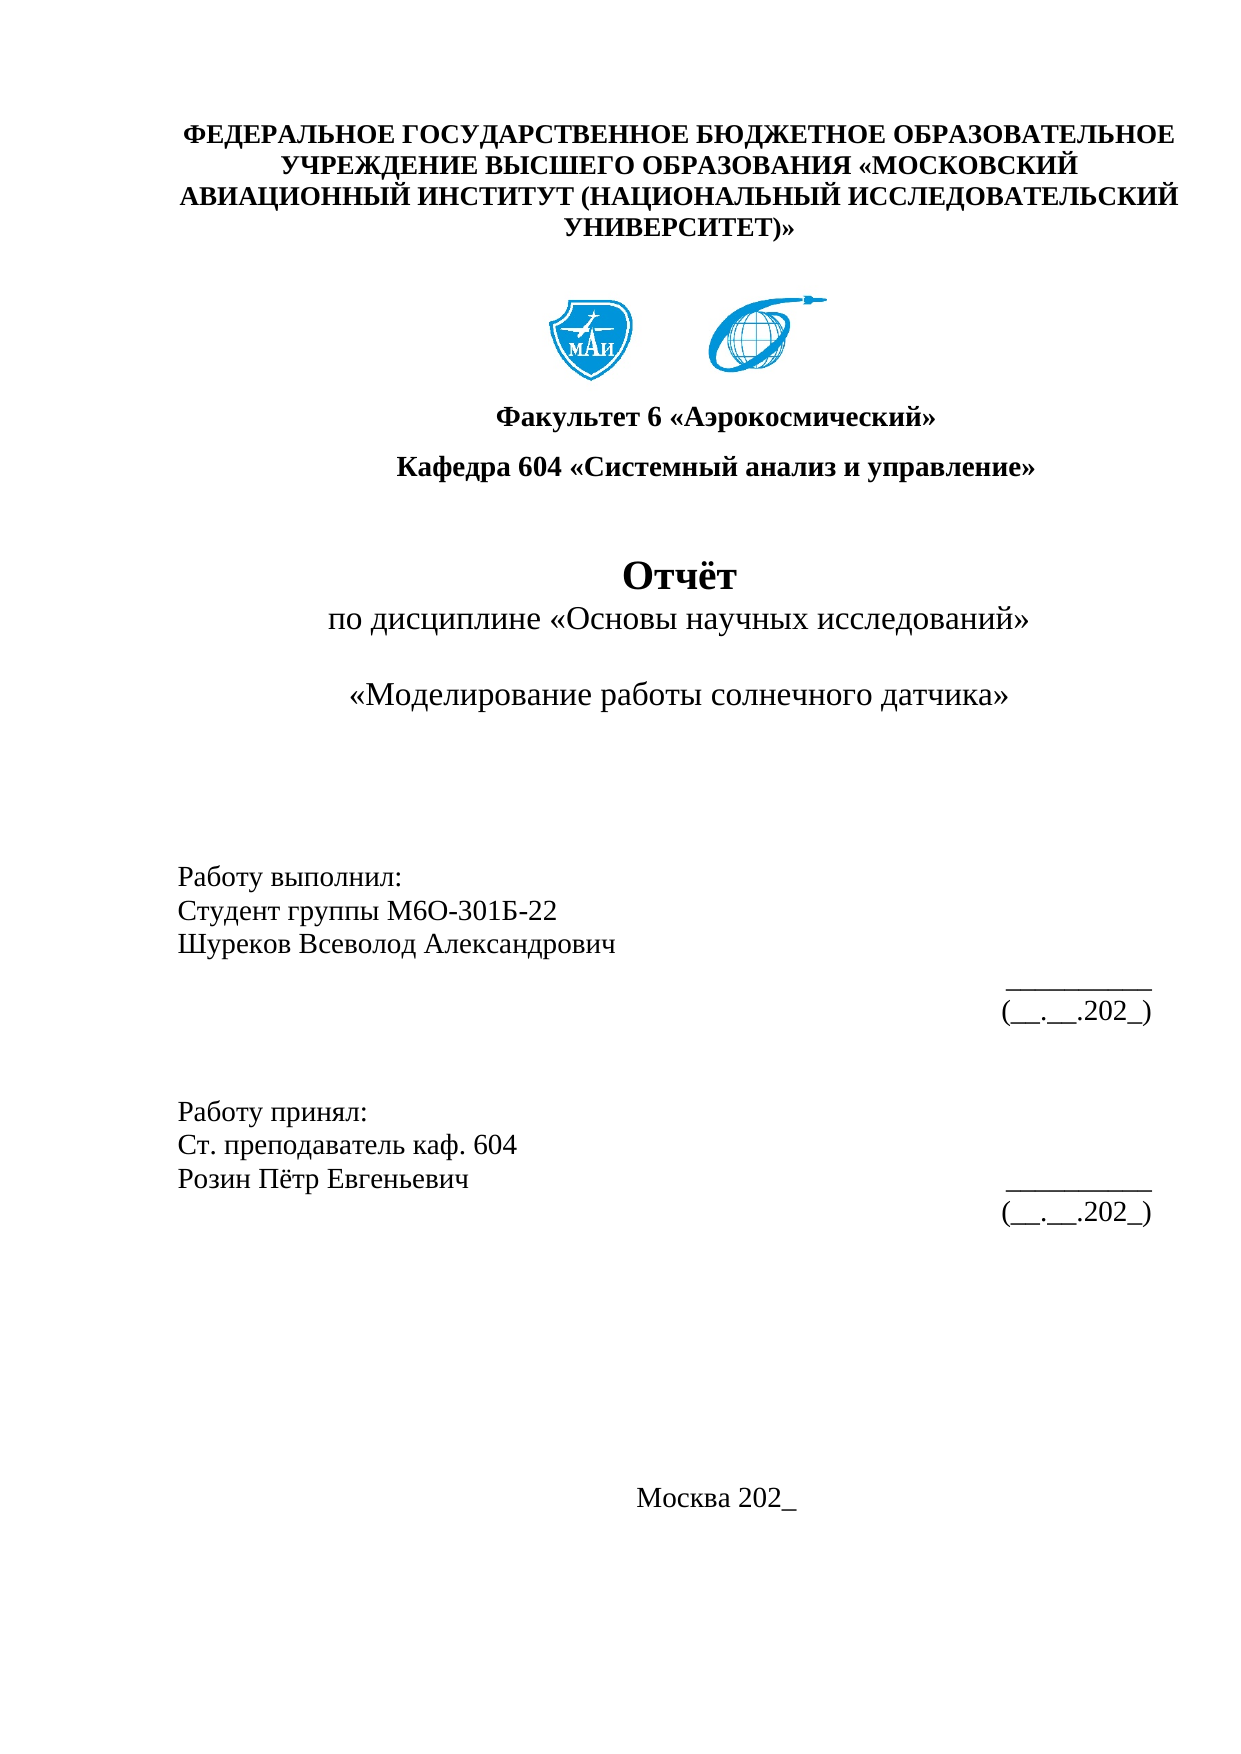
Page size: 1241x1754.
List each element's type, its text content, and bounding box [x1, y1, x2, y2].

text Отчёт [177, 550, 1181, 598]
text (__.__.202_) [177, 1194, 1181, 1228]
picture [531, 281, 650, 400]
text по дисциплине «Основы научных исследований» [177, 598, 1181, 636]
text Кафедра 604 «Системный анализ и управление» [177, 449, 1181, 483]
text Работу выполнил: [177, 859, 1181, 893]
text Факультет 6 «Аэрокосмический» [177, 274, 1181, 433]
text «Моделирование работы солнечного датчика» [177, 675, 1181, 713]
picture [708, 274, 827, 393]
text Москва 202_ [177, 1480, 1181, 1513]
text Шуреков Всеволод Александрович __________ (__.__.202_) [177, 926, 1181, 1027]
text Ст. преподаватель каф. 604 [177, 1127, 1181, 1161]
text Студент группы М6О-301Б-22 [177, 893, 1181, 926]
text Розин Пётр Евгеньевич __________ [177, 1161, 1181, 1194]
text Работу принял: [177, 1094, 1181, 1127]
text ФЕДЕРАЛЬНОЕ ГОСУДАРСТВЕННОЕ БЮДЖЕТНОЕ ОБРАЗОВАТЕЛЬНОЕ УЧРЕЖДЕНИЕ ВЫСШЕГО ОБРАЗОВАНИЯ «МОСКОВСКИЙ АВИАЦИОННЫЙ ИНСТИТУТ (НАЦИОНАЛЬНЫЙ ИССЛЕДОВАТЕЛЬСКИЙ УНИВЕРСИТЕТ)» [177, 118, 1181, 243]
